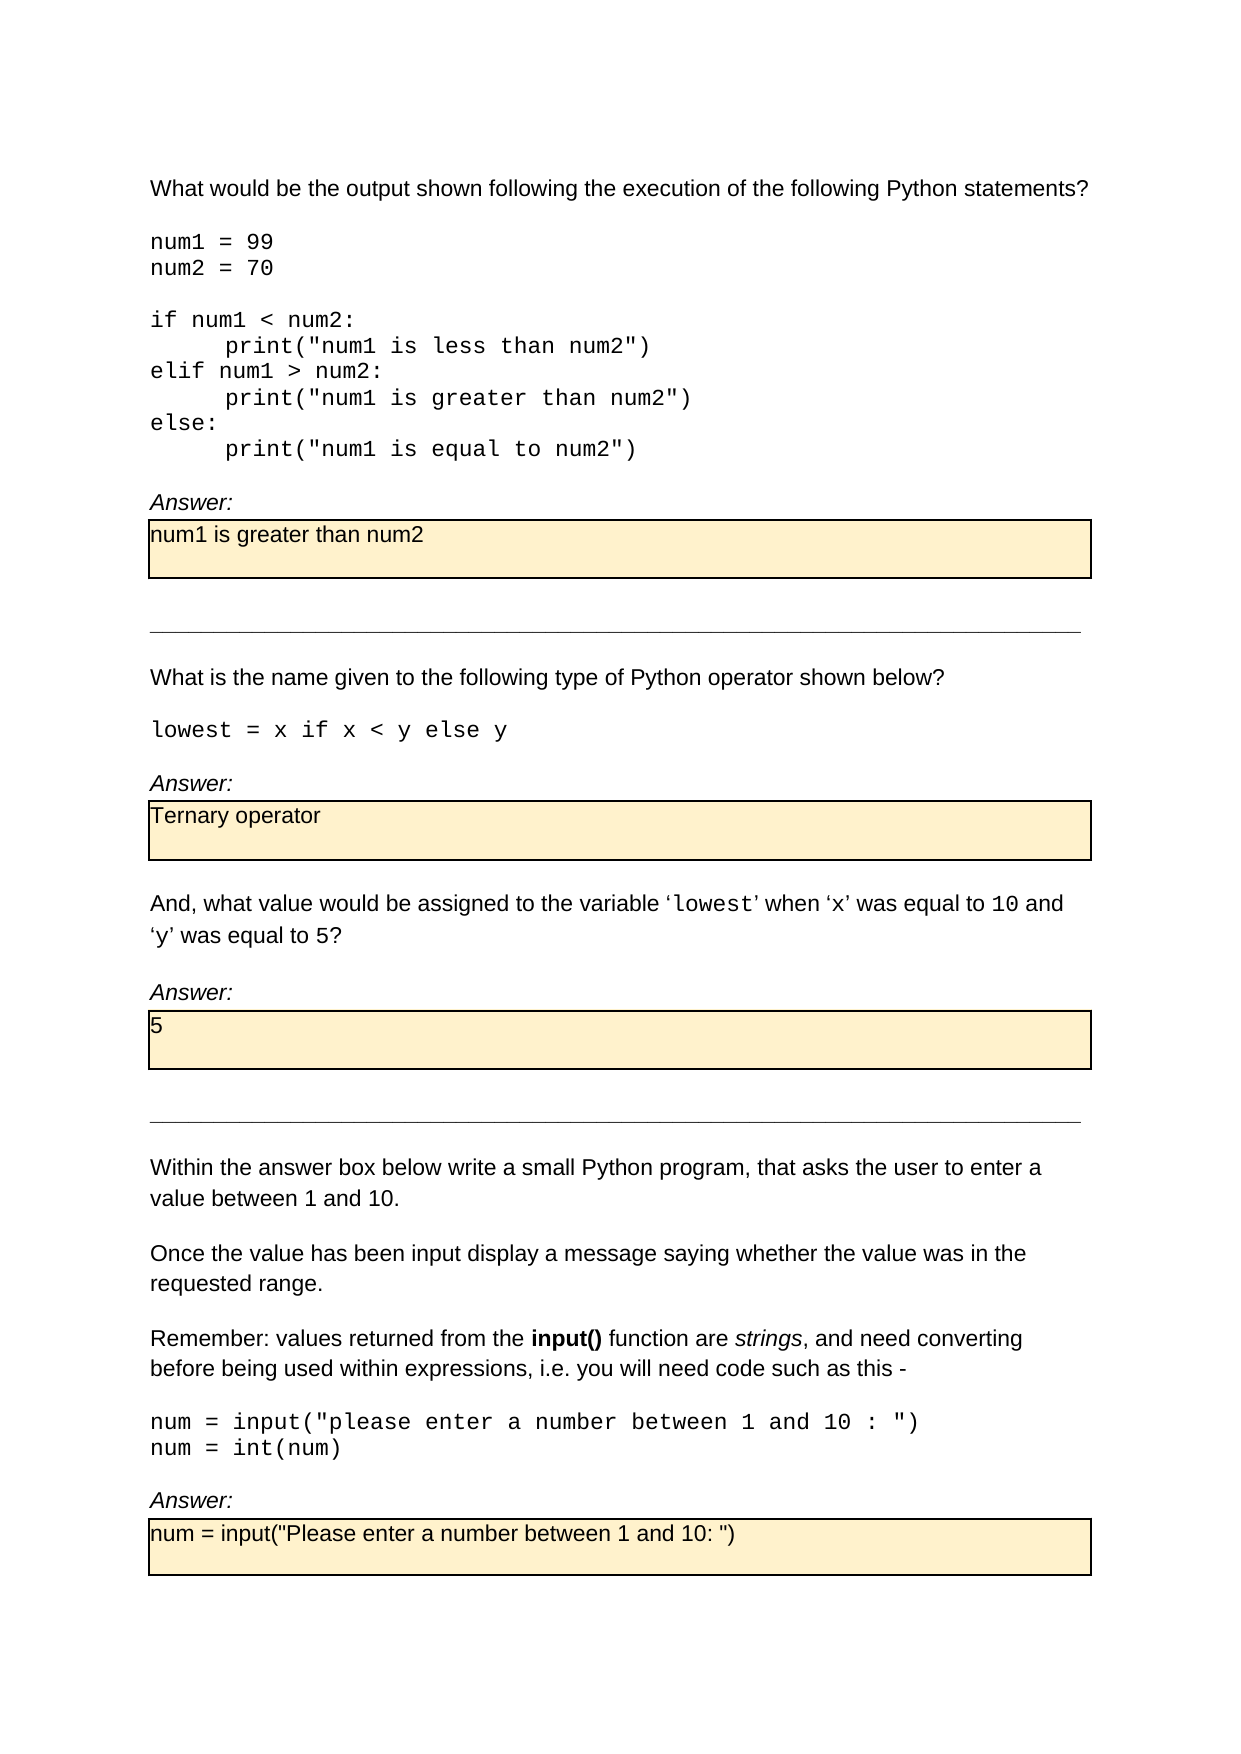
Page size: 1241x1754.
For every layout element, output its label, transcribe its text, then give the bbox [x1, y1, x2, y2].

text _________________________________________________________________________ [150, 1099, 1090, 1125]
text Ternary operator [150, 802, 1090, 828]
text Remember: values returned from the input() function are strings, and need converting before being used within expressions, i.e. you will need code such as this - [150, 1325, 1090, 1382]
text And, what value would be assigned to the variable ‘lowest’ when ‘x’ was equal to 10 and ‘y’ was equal to 5? [150, 889, 1090, 950]
text Answer: [150, 1487, 1090, 1514]
text lowest = x if x < y else y [150, 719, 1090, 745]
text elif num1 > num2: [150, 360, 1090, 386]
text print("num1 is equal to num2") [150, 438, 1090, 464]
text What would be the output shown following the execution of the following Python statements? [150, 175, 1090, 201]
text print("num1 is less than num2") [150, 334, 1090, 360]
text num = input("please enter a number between 1 and 10 : ") [150, 1411, 1090, 1436]
text if num1 < num2: [150, 308, 1090, 334]
text 5 [150, 1012, 1090, 1038]
text num2 = 70 [150, 256, 1090, 282]
text What is the name given to the following type of Python operator shown below? [150, 664, 1090, 690]
text Answer: [150, 489, 1090, 515]
text Answer: [150, 770, 1090, 796]
text _________________________________________________________________________ [150, 608, 1090, 635]
text num1 is greater than num2 [150, 521, 1090, 547]
text num1 = 99 [150, 230, 1090, 256]
text num = int(num) [150, 1436, 1090, 1462]
text Answer: [150, 979, 1090, 1006]
text Once the value has been input display a message saying whether the value was in the requested range. [150, 1240, 1090, 1296]
text else: [150, 412, 1090, 438]
text Within the answer box below write a small Python program, that asks the user to enter a value between 1 and 10. [150, 1154, 1090, 1211]
text print("num1 is greater than num2") [150, 386, 1090, 412]
text num = input("Please enter a number between 1 and 10: ") [150, 1520, 1090, 1546]
